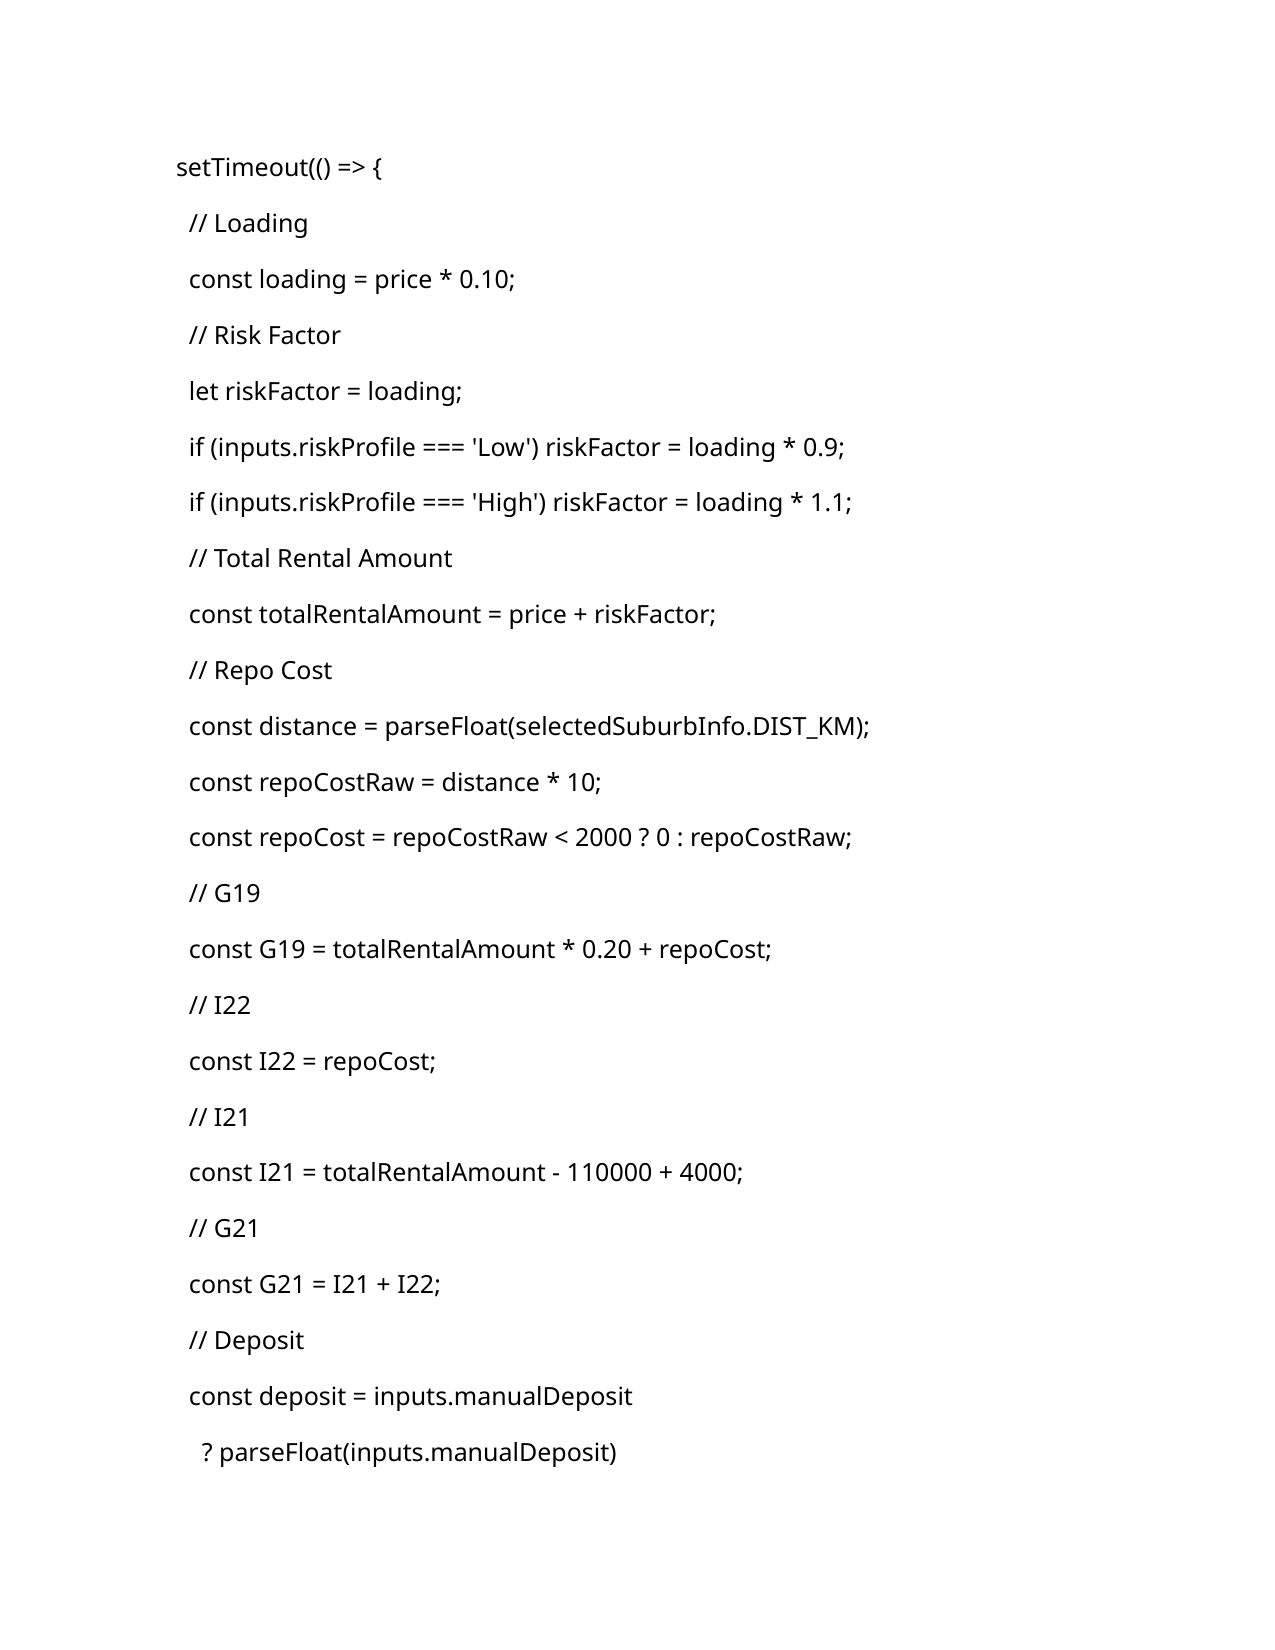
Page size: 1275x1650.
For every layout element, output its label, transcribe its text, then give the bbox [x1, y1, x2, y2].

text const G19 = totalRentalAmount * 0.20 + repoCost; [150, 932, 1125, 966]
text const G21 = I21 + I22; [150, 1267, 1125, 1301]
text if (inputs.riskProfile === 'High') riskFactor = loading * 1.1; [150, 485, 1125, 519]
text const totalRentalAmount = price + riskFactor; [150, 597, 1125, 631]
text // I22 [150, 987, 1125, 1022]
text let riskFactor = loading; [150, 373, 1125, 407]
text const I22 = repoCost; [150, 1043, 1125, 1077]
text const deposit = inputs.manualDeposit [150, 1378, 1125, 1412]
text const repoCostRaw = distance * 10; [150, 764, 1125, 798]
text // Total Rental Amount [150, 541, 1125, 575]
text const repoCost = repoCostRaw < 2000 ? 0 : repoCostRaw; [150, 820, 1125, 854]
text // G21 [150, 1211, 1125, 1245]
text // I21 [150, 1099, 1125, 1133]
text // G19 [150, 876, 1125, 910]
text setTimeout(() => { [150, 150, 1125, 184]
text const I21 = totalRentalAmount - 110000 + 4000; [150, 1155, 1125, 1189]
text const distance = parseFloat(selectedSuburbInfo.DIST_KM); [150, 708, 1125, 742]
text ? parseFloat(inputs.manualDeposit) [150, 1434, 1125, 1468]
text if (inputs.riskProfile === 'Low') riskFactor = loading * 0.9; [150, 429, 1125, 463]
text // Deposit [150, 1322, 1125, 1357]
text // Loading [150, 206, 1125, 240]
text // Risk Factor [150, 317, 1125, 352]
text // Repo Cost [150, 652, 1125, 687]
text const loading = price * 0.10; [150, 262, 1125, 296]
